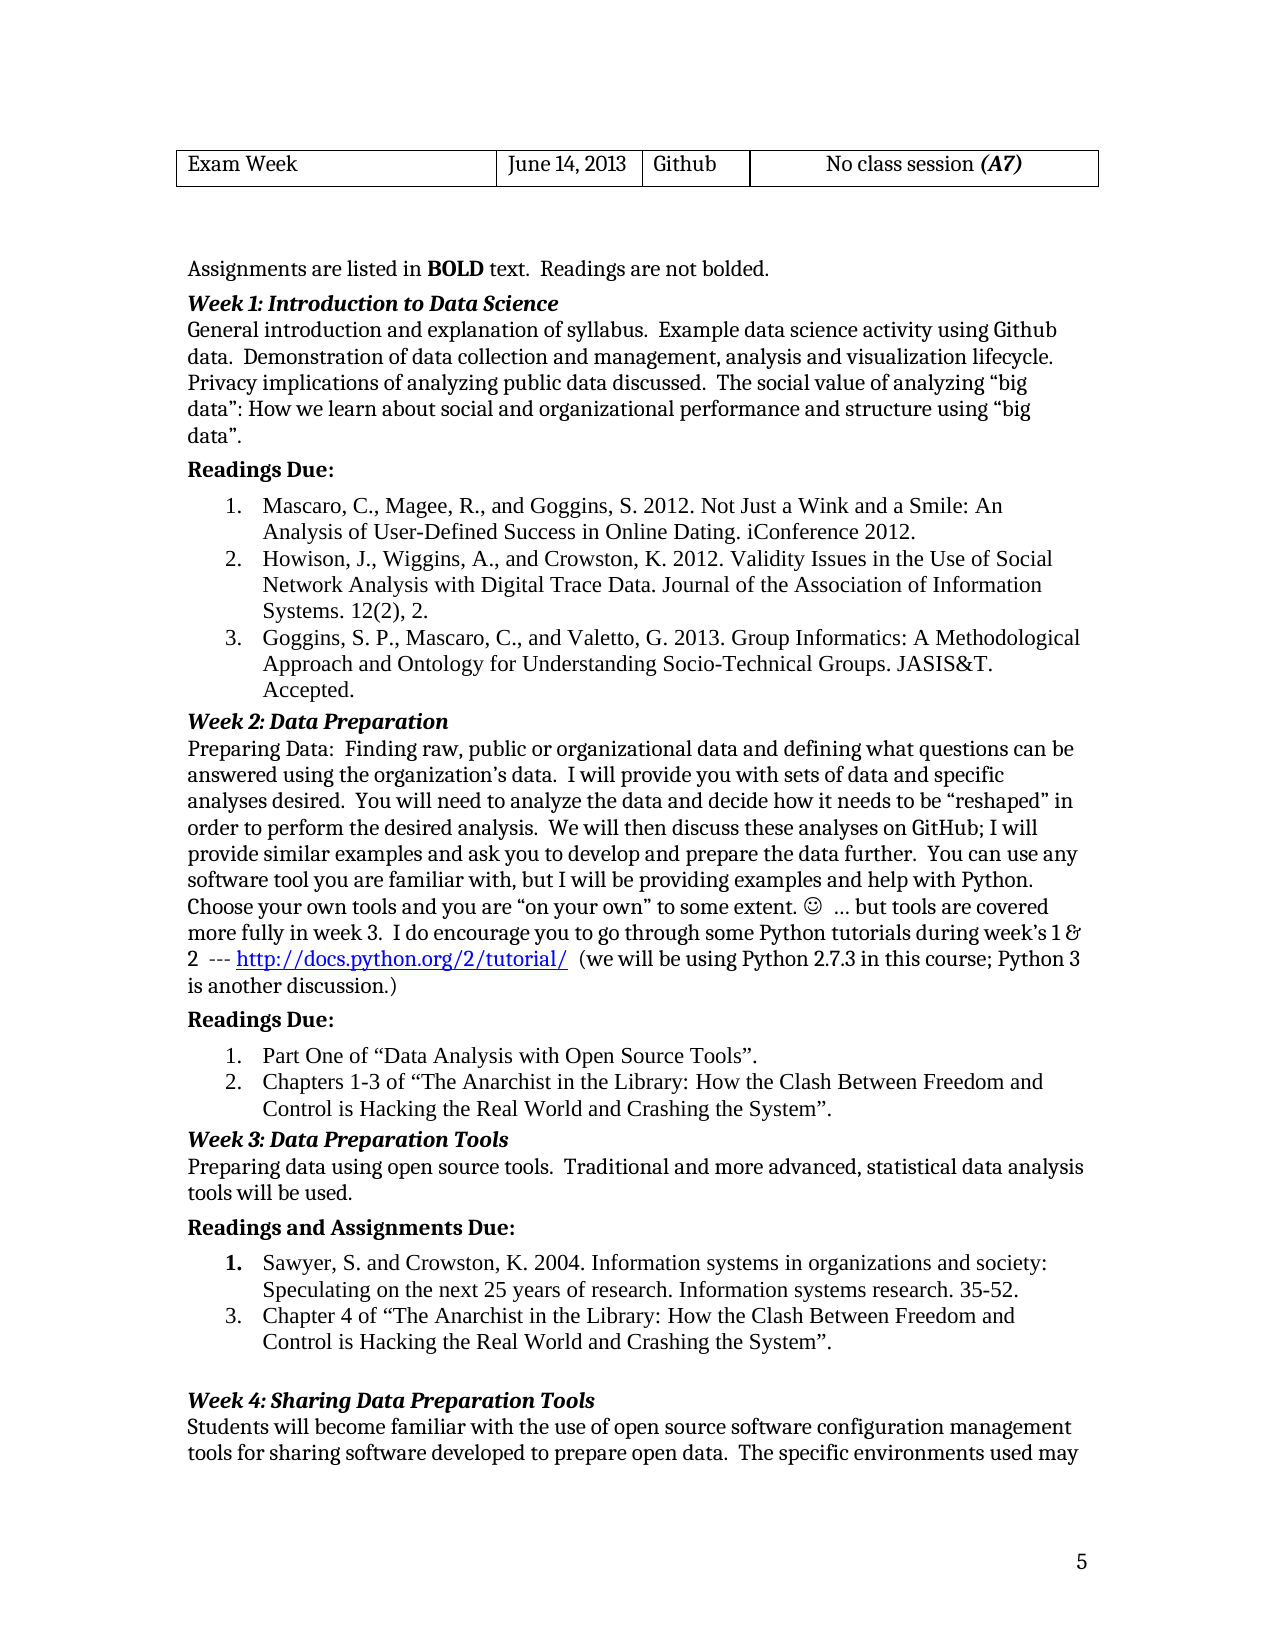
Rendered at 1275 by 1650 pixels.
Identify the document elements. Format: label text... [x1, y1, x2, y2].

list Mascaro, C., Magee, R., and Goggins, S. 2012. Not Just a Wink and a Smile: An Analysis of User-Defined Success in Online Dating. iConference 2012. [225, 492, 1087, 545]
list Howison, J., Wiggins, A., and Crowston, K. 2012. Validity Issues in the Use of Social Network Analysis with Digital Trace Data. Journal of the Association of Information Systems. 12(2), 2. [225, 545, 1087, 624]
text Readings and Assignments Due: [187, 1215, 1087, 1241]
list Sawyer, S. and Crowston, K. 2004. Information systems in organizations and society: Speculating on the next 25 years of research. Information systems research. 35-52. [225, 1249, 1087, 1302]
text General introduction and explanation of syllabus. Example data science activity using Github data. Demonstration of data collection and management, analysis and visualization lifecycle. Privacy implications of analyzing public data discussed. The social value of analyzing “big data”: How we learn about social and organizational performance and structure using “big data”. [187, 317, 1087, 449]
text Preparing Data: Finding raw, public or organizational data and defining what questions can be answered using the organization’s data. I will provide you with sets of data and specific analyses desired. You will need to analyze the data and decide how it needs to be “reshaped” in order to perform the desired analysis. We will then discuss these analyses on GitHub; I will provide similar examples and ask you to develop and prepare the data further. You can use any software tool you are familiar with, but I will be providing examples and help with Python. Choose your own tools and you are “on your own” to some extent. … but tools are covered more fully in week 3. I do encourage you to go through some Python tutorials during week’s 1 & 2 --- http://docs.python.org/2/tutorial/ (we will be using Python 2.7.3 in this course; Python 3 is another discussion.) [187, 735, 1087, 999]
list Goggins, S. P., Mascaro, C., and Valetto, G. 2013. Group Informatics: A Methodological Approach and Ontology for Understanding Socio-Technical Groups. JASIS&T. Accepted. [225, 624, 1087, 703]
text Readings Due: [187, 1007, 1087, 1034]
subtitle Week 3: Data Preparation Tools [187, 1127, 1087, 1154]
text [187, 1414, 1087, 1466]
table_cell June 14, 2013 [497, 151, 642, 186]
subtitle Week 1: Introduction to Data Science [187, 291, 1087, 317]
text Preparing data using open source tools. Traditional and more advanced, statistical data analysis tools will be used. [187, 1154, 1087, 1206]
table_cell Github [643, 151, 749, 186]
text Assignments are listed in BOLD text. Readings are not bolded. [187, 256, 1087, 282]
table_cell No class session (A7) [751, 151, 1098, 186]
list Part One of “Data Analysis with Open Source Tools”. [225, 1042, 1087, 1068]
list Chapter 4 of “The Anarchist in the Library: How the Clash Between Freedom and Control is Hacking the Real World and Crashing the System”. [225, 1302, 1087, 1355]
subtitle Week 2: Data Preparation [187, 709, 1087, 735]
list Chapters 1-3 of “The Anarchist in the Library: How the Clash Between Freedom and Control is Hacking the Real World and Crashing the System”. [225, 1068, 1087, 1121]
text Readings Due: [187, 457, 1087, 484]
subtitle Week 4: Sharing Data Preparation Tools [187, 1361, 1087, 1414]
table_cell Exam Week [177, 151, 496, 186]
